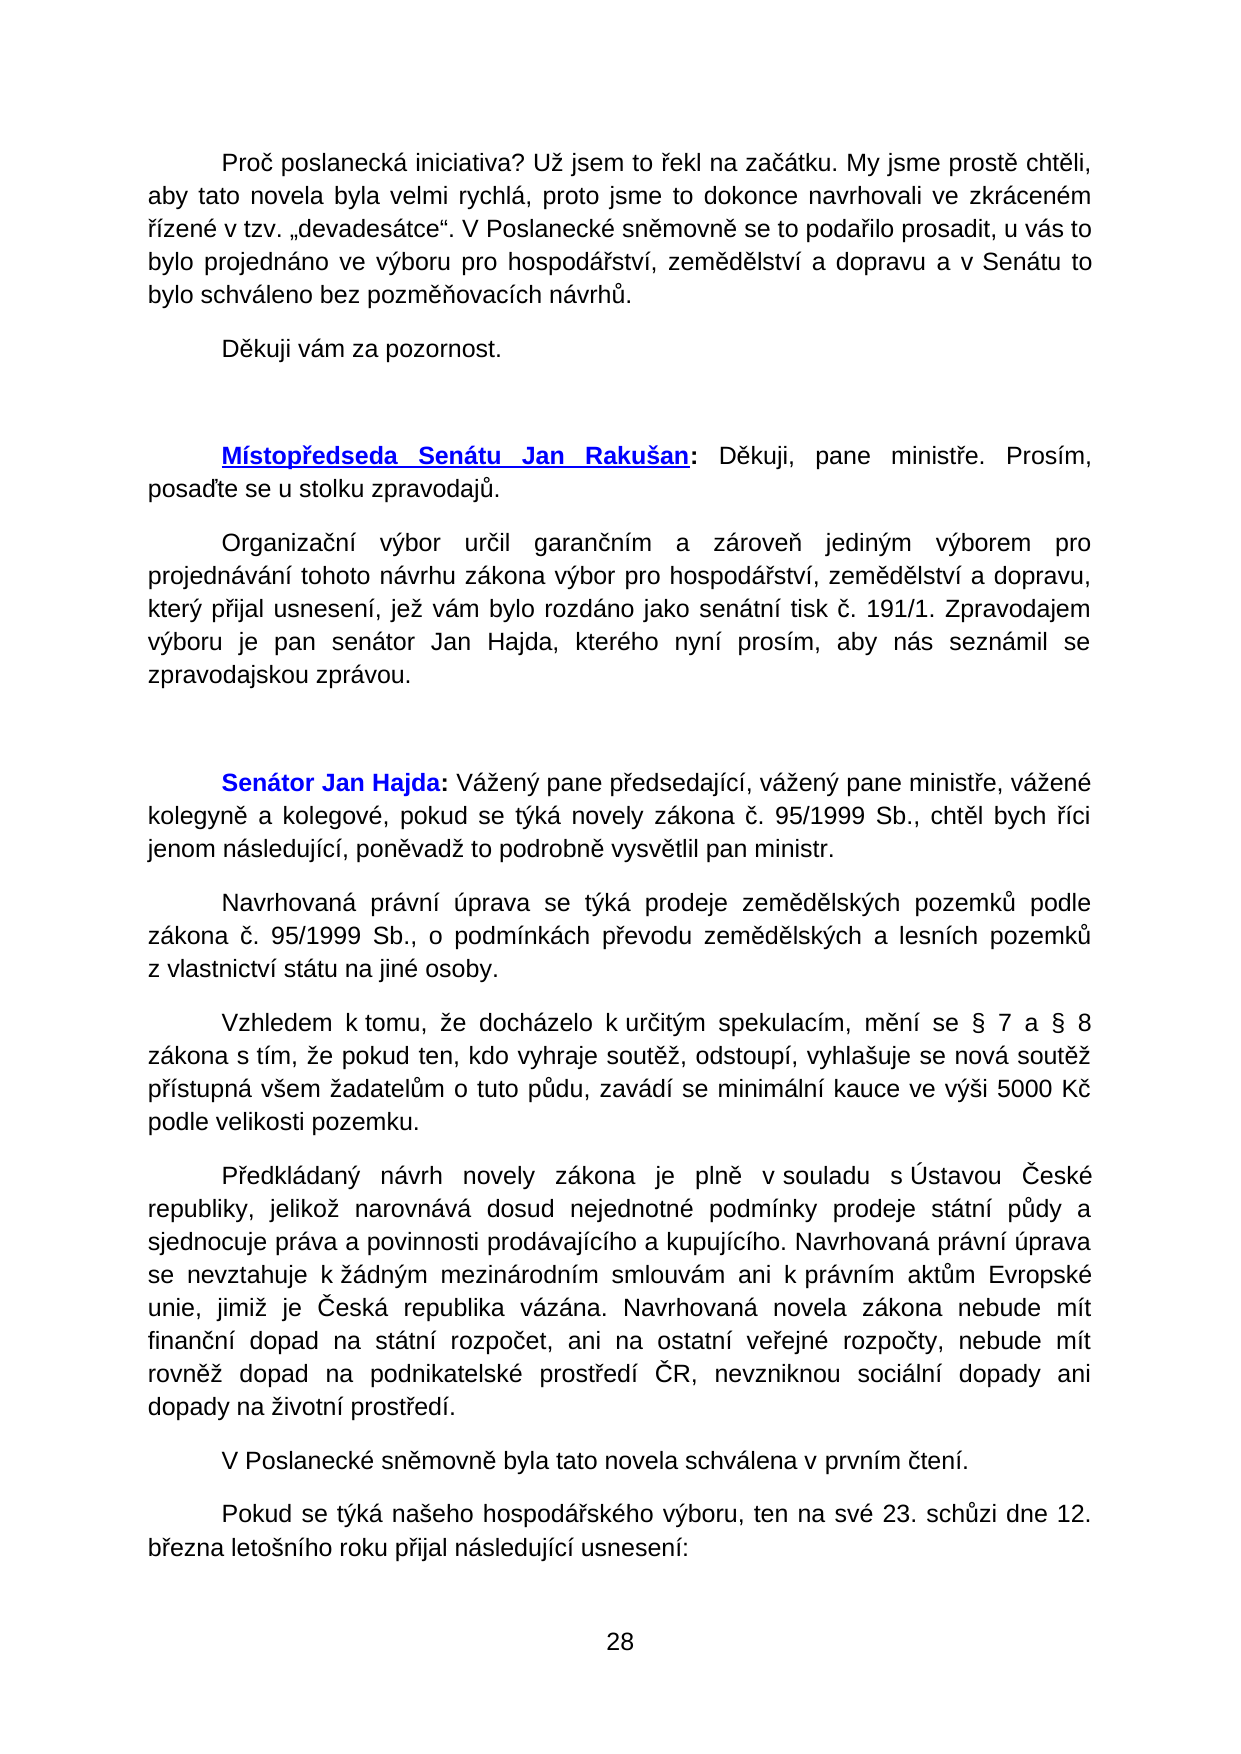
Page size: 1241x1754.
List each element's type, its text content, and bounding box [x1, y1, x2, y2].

text Organizační výbor určil garančním a zároveň jediným výborem pro projednávání tohoto návrhu zákona výbor pro hospodářství, zemědělství a dopravu, který přijal usnesení, jež vám bylo rozdáno jako senátní tisk č. 191/1. Zpravodajem výboru je pan senátor Jan Hajda, kterého nyní prosím, aby nás seznámil se zpravodajskou zprávou. [148, 528, 1093, 689]
text Senátor Jan Hajda: Vážený pane předsedající, vážený pane ministře, vážené kolegyně a kolegové, pokud se týká novely zákona č. 95/1999 Sb., chtěl bych říci jenom následující, poněvadž to podrobně vysvětlil pan ministr. [148, 768, 1093, 863]
text Místopředseda Senátu Jan Rakušan: Děkuji, pane ministře. Prosím, posaďte se u stolku zpravodajů. [148, 441, 1093, 503]
text Proč poslanecká iniciativa? Už jsem to řekl na začátku. My jsme prostě chtěli, aby tato novela byla velmi rychlá, proto jsme to dokonce navrhovali ve zkráceném řízené v tzv. „devadesátce“. V Poslanecké sněmovně se to podařilo prosadit, u vás to bylo projednáno ve výboru pro hospodářství, zemědělství a dopravu a v Senátu to bylo schváleno bez pozměňovacích návrhů. [148, 148, 1093, 308]
text V Poslanecké sněmovně byla tato novela schválena v prvním čtení. [148, 1446, 1093, 1474]
text Vzhledem k tomu, že docházelo k určitým spekulacím, mění se § § 8 zákona s tím, že pokud ten, kdo vyhraje soutěž, odstoupí, vyhlašuje se nová soutěž přístupná všem žadatelům o tuto půdu, zavádí se minimální kauce ve výši 5000 Kč podle velikosti pozemku. [148, 1008, 1093, 1136]
text Předkládaný návrh novely zákona je plně v souladu s Ústavou České republiky, jelikož narovnává dosud nejednotné podmínky prodeje státní půdy a sjednocuje práva a povinnosti prodávajícího a kupujícího. Navrhovaná právní úprava se nevztahuje k žádným mezinárodním smlouvám ani k právním aktům Evropské unie, jimiž je Česká republika vázána. Navrhovaná novela zákona nebude mít finanční dopad na státní rozpočet, ani na ostatní veřejné rozpočty, nebude mít rovněž dopad na podnikatelské prostředí ČR, nevzniknou sociální dopady ani dopady na životní prostředí. [148, 1161, 1093, 1421]
text Pokud se týká našeho hospodářského výboru, ten na své 23. schůzi dne 12. března letošního roku přijal následující usnesení: [148, 1499, 1093, 1561]
text Navrhovaná právní úprava se týká prodeje zemědělských pozemků podle zákona č. 95/1999 Sb., o podmínkách převodu zemědělských a lesních pozemků z vlastnictví státu na jiné osoby. [148, 888, 1093, 983]
text Děkuji vám za pozornost. [148, 333, 1093, 362]
